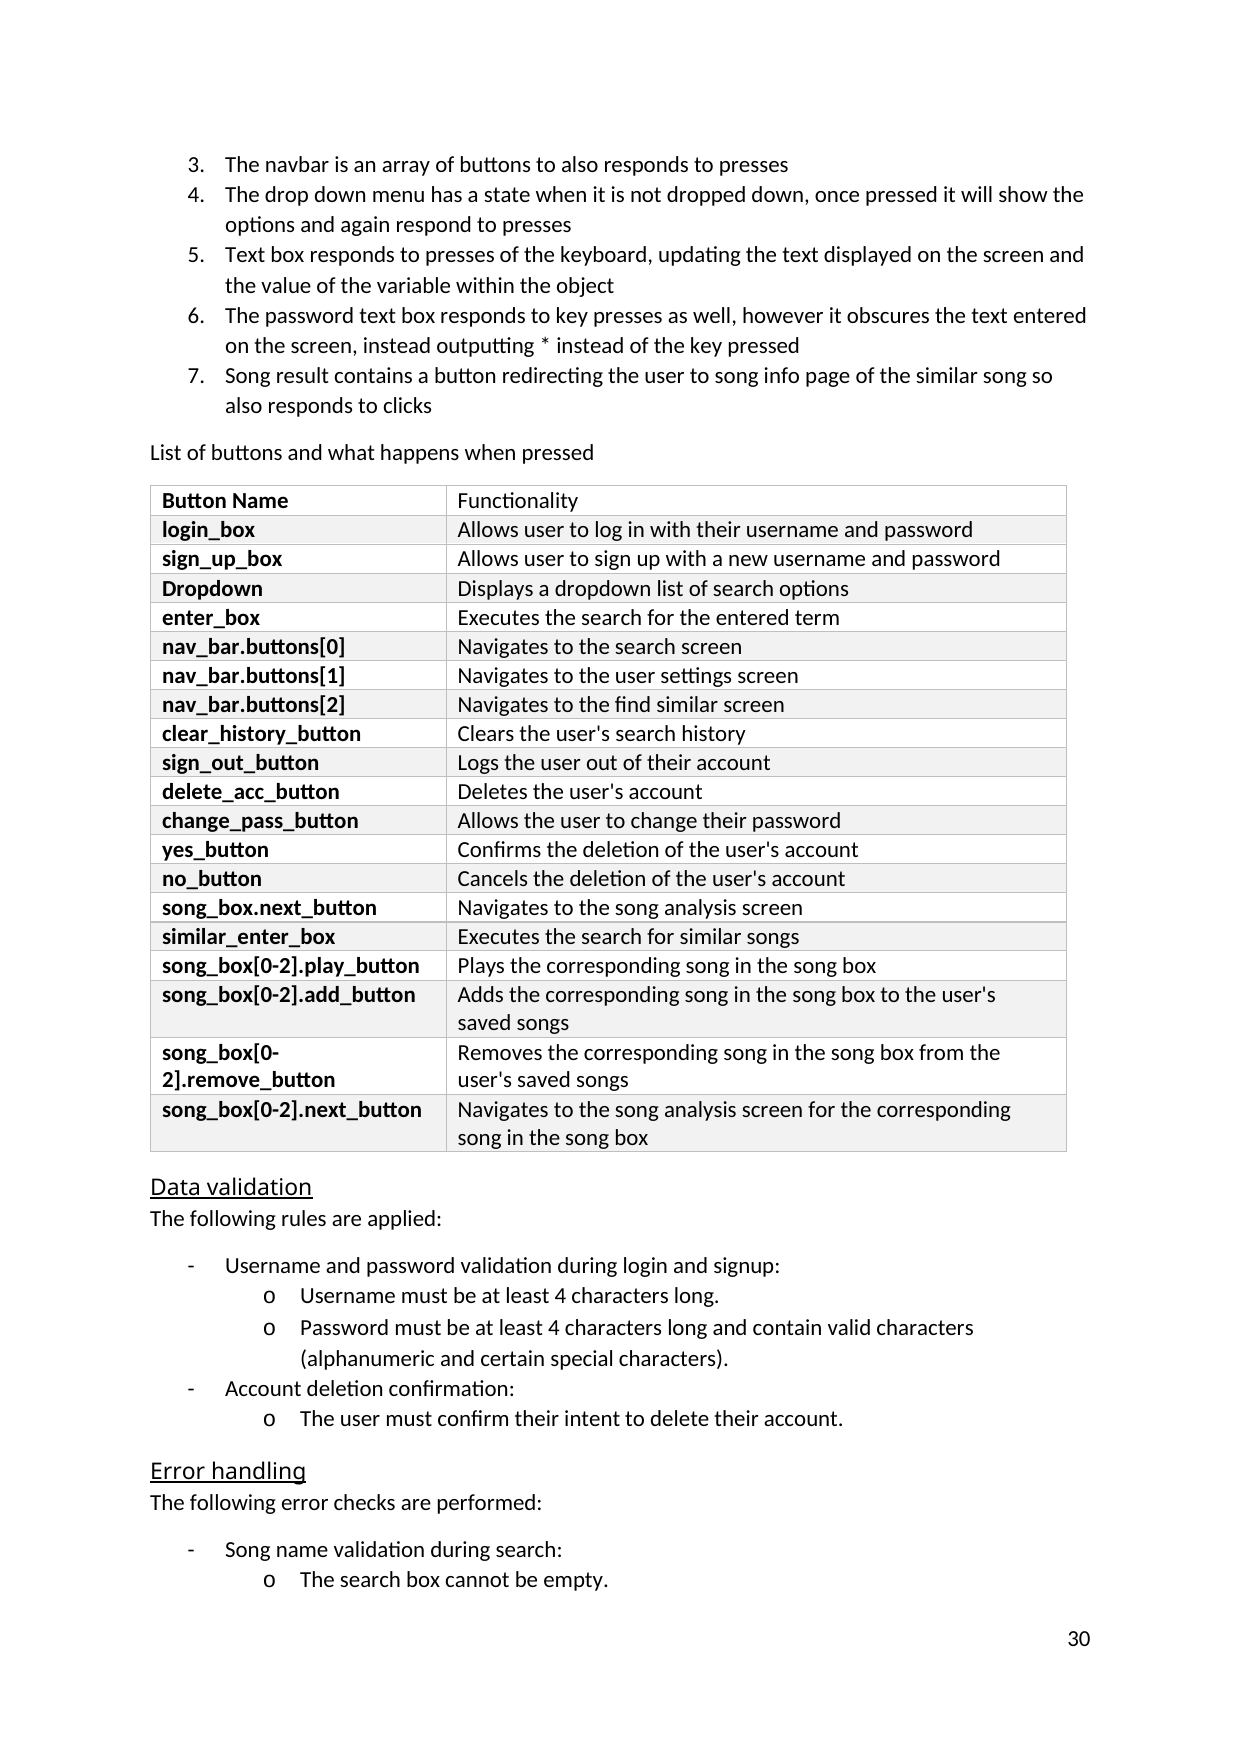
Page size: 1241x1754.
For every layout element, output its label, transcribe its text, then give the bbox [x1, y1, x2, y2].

list The navbar is an array of buttons to also responds to presses [187, 150, 1090, 178]
table_header Functionality [447, 486, 1066, 514]
table_cell clear_history_button [151, 719, 446, 747]
table_cell login_box [151, 516, 446, 543]
table_cell Navigates to the find similar screen [447, 690, 1066, 718]
table_cell Navigates to the song analysis screen [447, 893, 1066, 921]
table_cell Dropdown [151, 574, 446, 602]
list The user must confirm their intent to delete their account. [262, 1404, 1090, 1434]
table_cell yes_button [151, 835, 446, 863]
table_cell Executes the search for the entered term [447, 603, 1066, 631]
list The drop down menu has a state when it is not dropped down, once pressed it will show the options and again respond to presses [187, 180, 1090, 238]
table_cell Adds the corresponding song in the song box to the user's saved songs [447, 981, 1066, 1037]
list Username and password validation during login and signup: [187, 1251, 1090, 1279]
table_cell Displays a dropdown list of search options [447, 574, 1066, 602]
table_cell Allows the user to change their password [447, 806, 1066, 834]
table_cell Navigates to the song analysis screen for the corresponding song in the song box [447, 1095, 1066, 1151]
list Song result contains a button redirecting the user to song info page of the similar song so also responds to clicks [187, 361, 1090, 420]
list Username must be at least 4 characters long. [262, 1281, 1090, 1311]
table_cell Logs the user out of their account [447, 748, 1066, 776]
table_cell song_box.next_button [151, 893, 446, 921]
table_cell nav_bar.buttons[1] [151, 661, 446, 689]
table_cell Navigates to the user settings screen [447, 661, 1066, 689]
text List of buttons and what happens when pressed [150, 438, 1090, 467]
table_cell song_box[0-2].remove_button [151, 1038, 446, 1094]
table_cell Allows user to log in with their username and password [447, 516, 1066, 543]
list Song name validation during search: [187, 1535, 1090, 1563]
table_cell delete_acc_button [151, 777, 446, 805]
list Account deletion confirmation: [187, 1374, 1090, 1402]
table_cell Removes the corresponding song in the song box from the user's saved songs [447, 1038, 1066, 1094]
list The password text box responds to key presses as well, however it obscures the text entered on the screen, instead outputting * instead of the key pressed [187, 301, 1090, 359]
table_cell Navigates to the search screen [447, 632, 1066, 660]
subtitle Data validation [150, 1171, 1090, 1202]
table_cell song_box[0-2].add_button [151, 981, 446, 1037]
table_cell sign_out_button [151, 748, 446, 776]
list The search box cannot be empty. [262, 1566, 1090, 1595]
table_cell change_pass_button [151, 806, 446, 834]
table_cell Confirms the deletion of the user's account [447, 835, 1066, 863]
text The following rules are applied: [150, 1204, 1090, 1232]
table_cell nav_bar.buttons[0] [151, 632, 446, 660]
table_cell Plays the corresponding song in the song box [447, 951, 1066, 979]
table_cell no_button [151, 864, 446, 892]
table_cell similar_enter_box [151, 923, 446, 950]
table_cell Allows user to sign up with a new username and password [447, 545, 1066, 573]
table_header Button Name [151, 486, 446, 514]
table_cell song_box[0-2].next_button [151, 1095, 446, 1151]
table_cell song_box[0-2].play_button [151, 951, 446, 979]
table_cell Deletes the user's account [447, 777, 1066, 805]
list Text box responds to presses of the keyboard, updating the text displayed on the screen and the value of the variable within the object [187, 241, 1090, 299]
list Password must be at least 4 characters long and contain valid characters (alphanumeric and certain special characters). [262, 1313, 1090, 1372]
table_cell Cancels the deletion of the user's account [447, 864, 1066, 892]
table_cell nav_bar.buttons[2] [151, 690, 446, 718]
text The following error checks are performed: [150, 1488, 1090, 1517]
subtitle Error handling [150, 1455, 1090, 1486]
table_cell sign_up_box [151, 545, 446, 573]
table_cell Executes the search for similar songs [447, 923, 1066, 950]
table_cell Clears the user's search history [447, 719, 1066, 747]
table_cell enter_box [151, 603, 446, 631]
